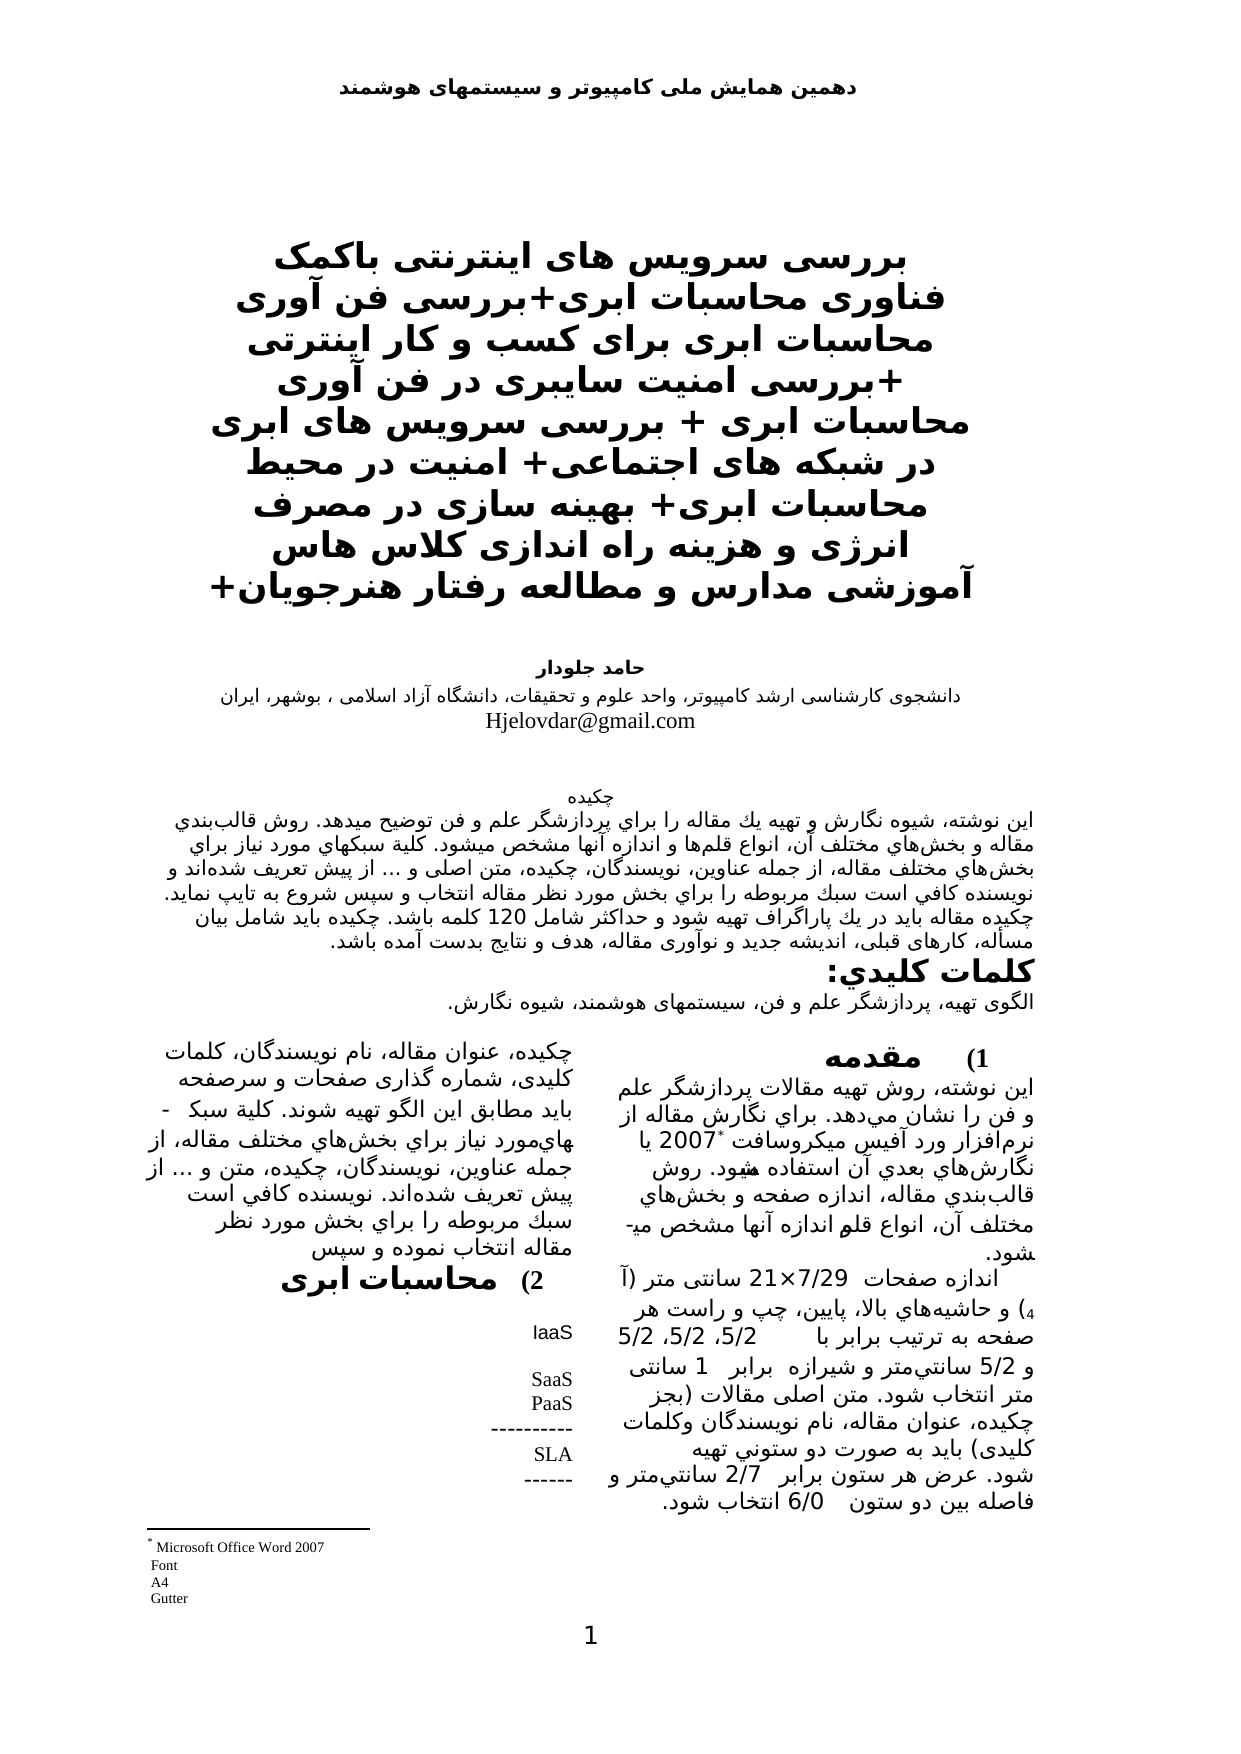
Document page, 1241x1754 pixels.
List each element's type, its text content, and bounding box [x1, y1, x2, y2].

text اندازه صفحات 7/29×21 سانتی متر (آ4) و حاشيه‌هاي بالا، پايين، چپ و راست هر صفحه به ترتيب برابر با 5/2، 5/2، 5/2 و 5/2 سانتي‌متر و شیرازه برابر 1 سانتی متر انتخاب شود. متن اصلی مقالات (بجز چکیده، عنوان مقاله، نام نویسندگان وکلمات کلیدی) بايد به صورت دو ستوني تهيه شود. عرض هر ستون برابر 2/7 سانتي‌متر و فاصله بين دو ستون 6/0 انتخاب شود. چکیده، عنوان مقاله، نام نویسندگان، کلمات کلیدی، شماره گذاری صفحات و سرصفحه باید مطابق این الگو تهیه شوند. كلية سبكهاي مورد نياز براي بخش‌هاي مختلف مقاله، از جمله عناوین، نويسندگان، چكيده، متن و ... از پيش تعريف شده‌اند. نویسنده كافي است سبك مربوطه را براي بخش مورد نظر مقاله انتخاب نموده و سپس [608, 1266, 1035, 1515]
list محاسبات ابری [147, 1261, 514, 1296]
text بررسی سرویس های اینترنتی باکمک فناوری محاسبات ابری+بررسی فن آوری محاسبات ابری برای کسب و کار اینترتی +بررسی امنیت سایبری در فن آوری محاسبات ابری + بررسی سرویس های ابری در شبکه های اجتماعی+ امنیت در محیط محاسبات ابری+ بهینه سازی در مصرف انرژی و هزینه راه اندازی کلاس هاس آموزشی مدارس و مطالعه رفتار هنرجویان+ [206, 236, 976, 607]
list مقدمه [608, 1038, 960, 1074]
text الگوی تهیه، پردازشگر علم و فن، سیستمهای هوشمند، شیوه نگارش. [147, 990, 1035, 1014]
text دانشجوی کارشناسی ارشد کامپیوتر، واحد علوم و تحقیقات، دانشگاه آزاد اسلامی ، بوشهر، ایران [147, 685, 1035, 707]
text چكيده [147, 786, 1035, 808]
text اين نوشته، شيوه نگارش و تهيه يك مقاله را براي پردازشگر علم و فن توضیح میدهد. روش قالب‌بندي مقاله و بخش‌هاي مختلف آن، انواع قلم‌ها و اندازه آنها مشخص میشود. كلية سبكهاي مورد نياز براي بخش‌هاي مختلف مقاله، از جمله عناوین، نويسندگان، چكيده، متن اصلی و ... از پيش تعريف شده‌اند و نویسنده كافي است سبك مربوطه را براي بخش مورد نظر مقاله انتخاب و سپس شروع به تایپ نماید. چكيده مقاله بايد در يك پاراگراف تهيه شود و حداكثر شامل 120 كلمه باشد. چکیده باید شامل بیان مسأله، کارهای قبلی، اندیشه جدید و نوآوری مقاله، هدف و نتایج بدست آمده باشد. [162, 808, 1035, 953]
text Hjelovdar@gmail.com [147, 707, 1035, 733]
text اين نوشته، روش تهیه مقالات پردازشگر علم و فن را نشان مي‌دهد. براي نگارش مقاله از نرم‌افزار ورد آفیس میکروسافت 2007 يا نگارش‌هاي بعدي آن استفاده میشود. روش قالب‌بندي مقاله، اندازه صفحه و بخش‌هاي مختلف آن، انواع قلم‌و اندازه آنها مشخص میشود. [608, 1074, 1035, 1266]
text حامد جلودار [206, 657, 976, 679]
text ------ [147, 1466, 573, 1493]
text اندازه صفحات 7/29×21 سانتی متر (آ4) و حاشيه‌هاي بالا، پايين، چپ و راست هر صفحه به ترتيب برابر با 5/2، 5/2، 5/2 و 5/2 سانتي‌متر و شیرازه برابر 1 سانتی متر انتخاب شود. متن اصلی مقالات (بجز چکیده، عنوان مقاله، نام نویسندگان وکلمات کلیدی) بايد به صورت دو ستوني تهيه شود. عرض هر ستون برابر 2/7 سانتي‌متر و فاصله بين دو ستون 6/0 انتخاب شود. چکیده، عنوان مقاله، نام نویسندگان، کلمات کلیدی، شماره گذاری صفحات و سرصفحه باید مطابق این الگو تهیه شوند. كلية سبكهاي مورد نياز براي بخش‌هاي مختلف مقاله، از جمله عناوین، نويسندگان، چكيده، متن و ... از پيش تعريف شده‌اند. نویسنده كافي است سبك مربوطه را براي بخش مورد نظر مقاله انتخاب نموده و سپس [147, 1038, 573, 1261]
text كلمات كليدي: [147, 953, 1035, 990]
text SLA [147, 1442, 573, 1466]
text ---------- [147, 1415, 573, 1442]
text IaaS [147, 1321, 573, 1343]
text SaaS [147, 1367, 573, 1391]
text PaaS [147, 1391, 573, 1415]
